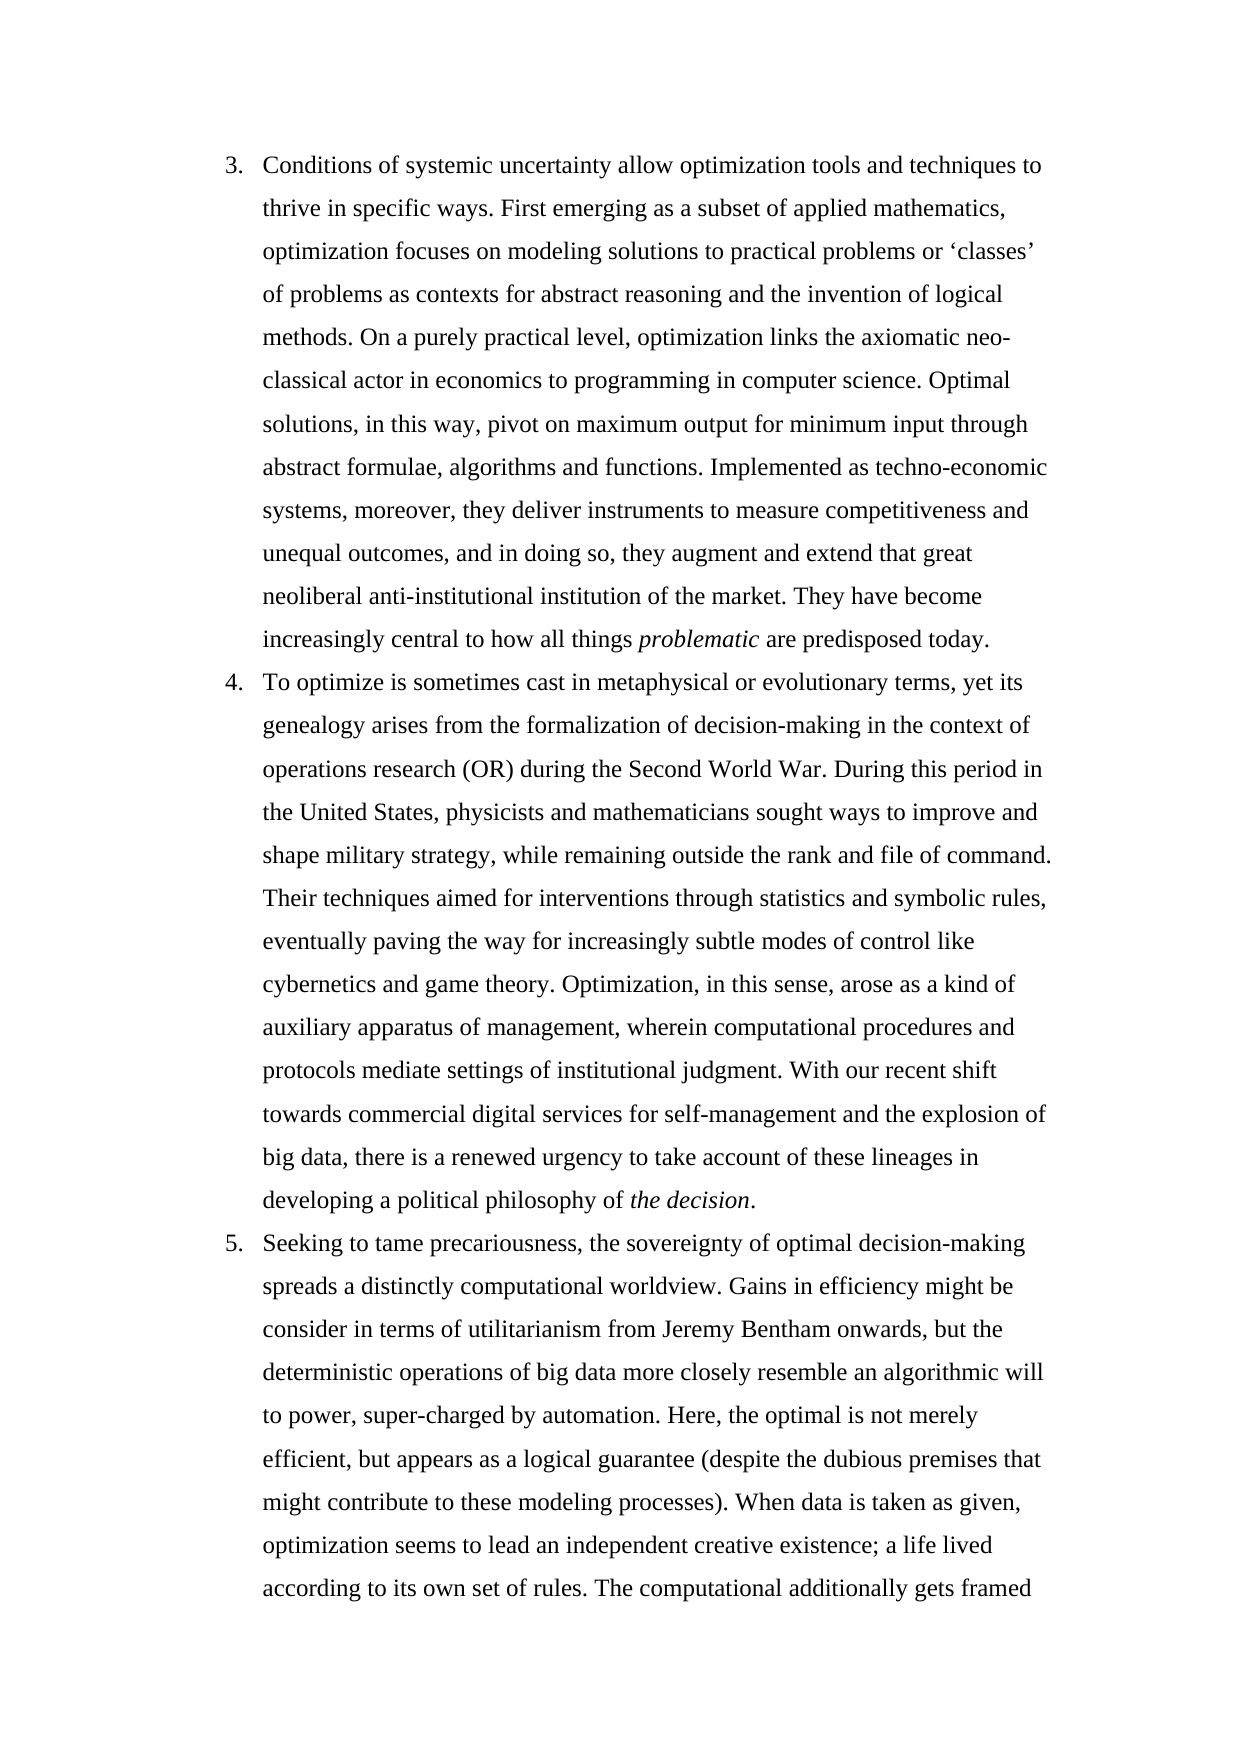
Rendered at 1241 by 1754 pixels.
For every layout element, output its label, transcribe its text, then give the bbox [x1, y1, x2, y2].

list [225, 1228, 1053, 1602]
list Conditions of systemic uncertainty allow optimization tools and techniques to thrive in specific ways. First emerging as a subset of applied mathematics, optimization focuses on modeling solutions to practical problems or ‘classes’ of problems as contexts for abstract reasoning and the invention of logical methods. On a purely practical level, optimization links the axiomatic neo-classical actor in economics to programming in computer science. Optimal solutions, in this way, pivot on maximum output for minimum input through abstract formulae, algorithms and functions. Implemented as techno-economic systems, moreover, they deliver instruments to measure competitiveness and unequal outcomes, and in doing so, they augment and extend that great neoliberal anti-institutional institution of the market. They have become increasingly central to how all things problematic are predisposed today. [225, 150, 1053, 653]
list To optimize is sometimes cast in metaphysical or evolutionary terms, yet its genealogy arises from the formalization of decision-making in the context of operations research (OR) during the Second World War. During this period in the United States, physicists and mathematicians sought ways to improve and shape military strategy, while remaining outside the rank and file of command. Their techniques aimed for interventions through statistics and symbolic rules, eventually paving the way for increasingly subtle modes of control like cybernetics and game theory. Optimization, in this sense, arose as a kind of auxiliary apparatus of management, wherein computational procedures and protocols mediate settings of institutional judgment. With our recent shift towards commercial digital services for self-management and the explosion of big data, there is a renewed urgency to take account of these lineages in developing a political philosophy of the decision. [225, 667, 1053, 1214]
